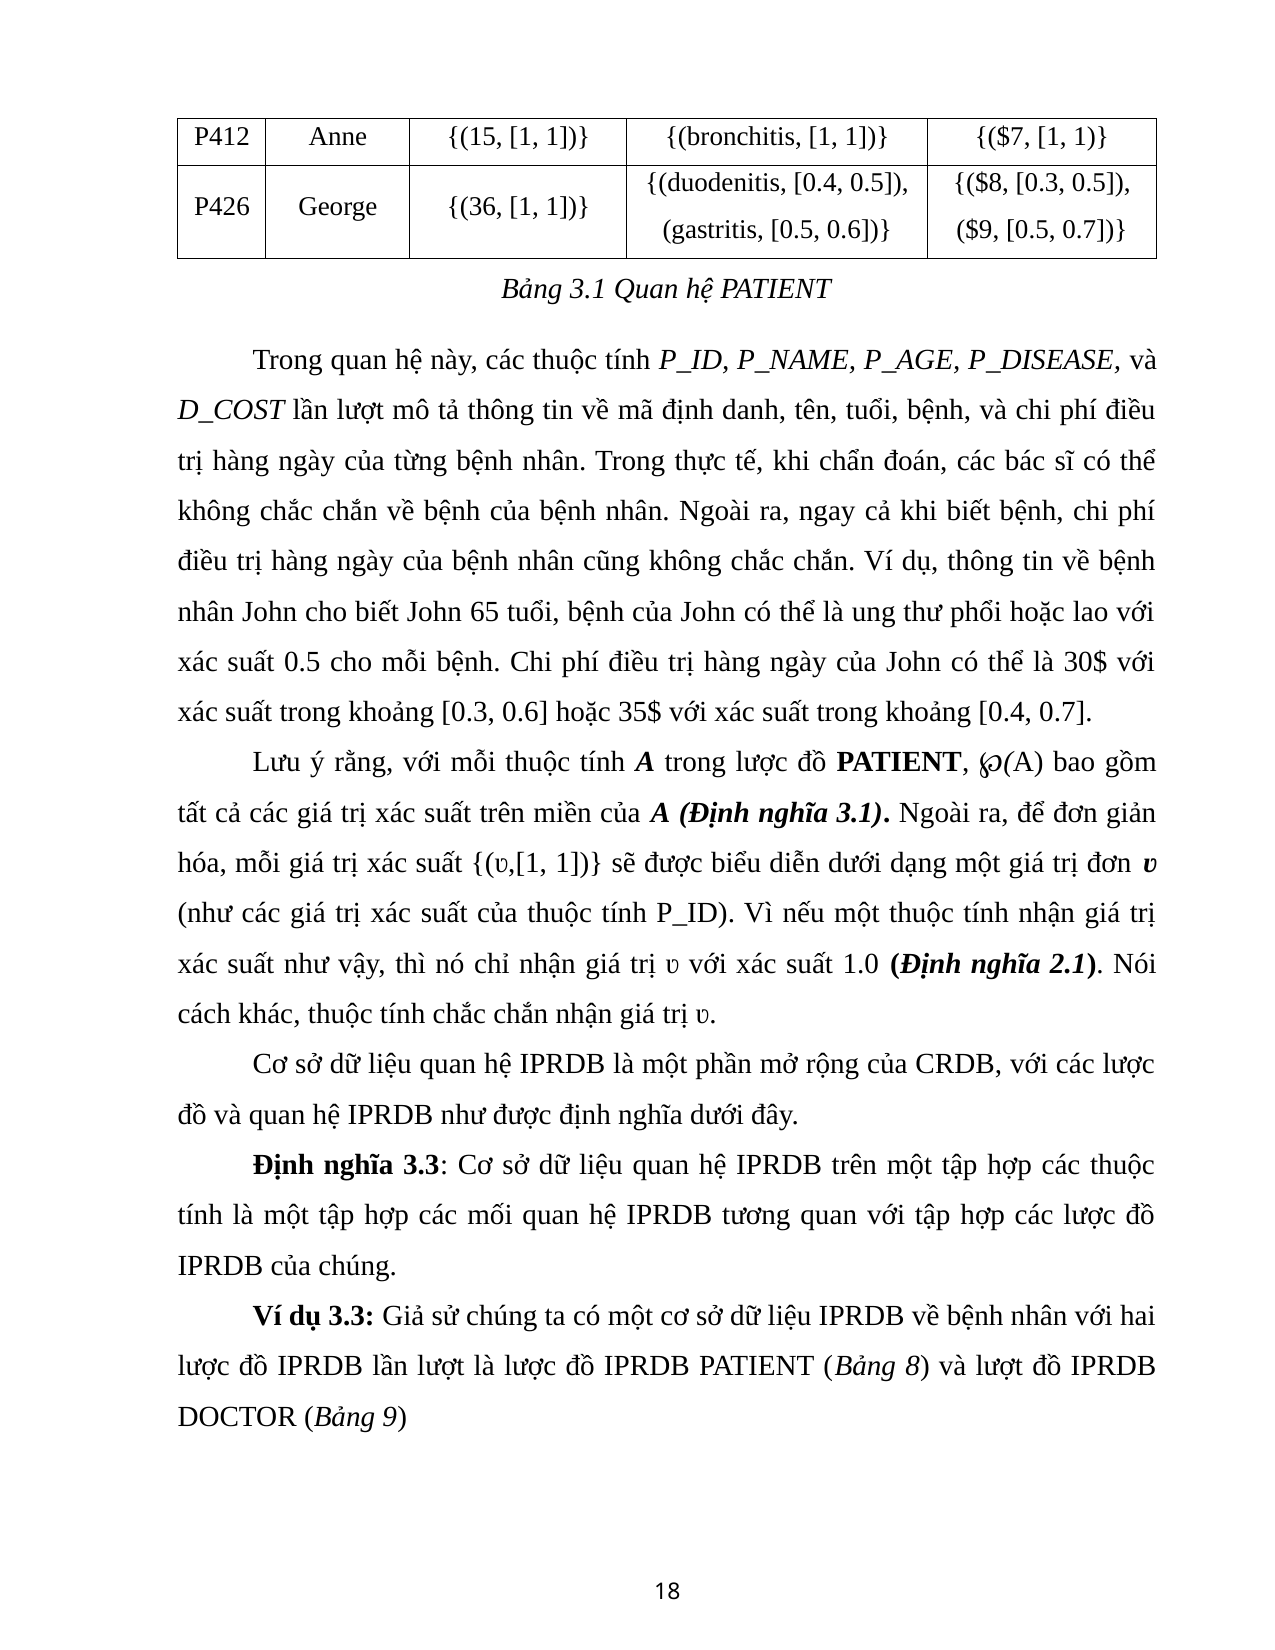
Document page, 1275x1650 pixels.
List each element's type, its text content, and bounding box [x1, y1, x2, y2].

text Bảng 3.1 Quan hệ PATIENT [177, 271, 1157, 304]
text Ví dụ 3.3: Giả sử chúng ta có một cơ sở dữ liệu IPRDB về bệnh nhân với hai lược đồ IPRDB lần lượt là lược đồ IPRDB PATIENT (Bảng 8) và lượt đồ IPRDB DOCTOR (Bảng 9) [177, 1298, 1157, 1432]
table_cell {(36, [1, 1])} [410, 166, 626, 257]
text Lưu ý rằng, với mỗi thuộc tính A trong lược đồ PATIENT, ℘(A) bao gồm tất cả các giá trị xác suất trên miền của A (Định nghĩa 3.1). Ngoài ra, để đơn giản hóa, mỗi giá trị xác suất {(ʋ,[1, 1])} sẽ được biểu diễn dưới dạng một giá trị đơn ʋ (như các giá trị xác suất của thuộc tính P_ID). Vì nếu một thuộc tính nhận giá trị xác suất như vậy, thì nó chỉ nhận giá trị ʋ với xác suất 1.0 (Định nghĩa 2.1). Nói cách khác, thuộc tính chắc chắn nhận giá trị ʋ. [177, 744, 1157, 1030]
table_cell {(bronchitis, [1, 1])} [627, 119, 927, 165]
table_cell {($8, [0.3, 0.5]), ($9, [0.5, 0.7])} [928, 166, 1156, 257]
table_cell P426 [178, 166, 265, 257]
text Cơ sở dữ liệu quan hệ IPRDB là một phần mở rộng của CRDB, với các lược đồ và quan hệ IPRDB như được định nghĩa dưới đây. [177, 1046, 1157, 1130]
table_cell {($7, [1, 1)} [928, 119, 1156, 165]
table_cell P412 [178, 119, 265, 165]
table_cell Anne [266, 119, 409, 165]
text Định nghĩa 3.3: Cơ sở dữ liệu quan hệ IPRDB trên một tập hợp các thuộc tính là một tập hợp các mối quan hệ IPRDB tương quan với tập hợp các lược đồ IPRDB của chúng. [177, 1147, 1157, 1281]
table_cell George [266, 166, 409, 257]
table_cell {(duodenitis, [0.4, 0.5]), (gastritis, [0.5, 0.6])} [627, 166, 927, 257]
text Trong quan hệ này, các thuộc tính P_ID, P_NAME, P_AGE, P_DISEASE, và D_COST lần lượt mô tả thông tin về mã định danh, tên, tuổi, bệnh, và chi phí điều trị hàng ngày của từng bệnh nhân. Trong thực tế, khi chẩn đoán, các bác sĩ có thể không chắc chắn về bệnh của bệnh nhân. Ngoài ra, ngay cả khi biết bệnh, chi phí điều trị hàng ngày của bệnh nhân cũng không chắc chắn. Ví dụ, thông tin về bệnh nhân John cho biết John 65 tuổi, bệnh của John có thể là ung thư phổi hoặc lao với xác suất 0.5 cho mỗi bệnh. Chi phí điều trị hàng ngày của John có thể là 30$ với xác suất trong khoảng [0.3, 0.6] hoặc 35$ với xác suất trong khoảng [0.4, 0.7]. [177, 342, 1157, 728]
table_cell {(15, [1, 1])} [410, 119, 626, 165]
